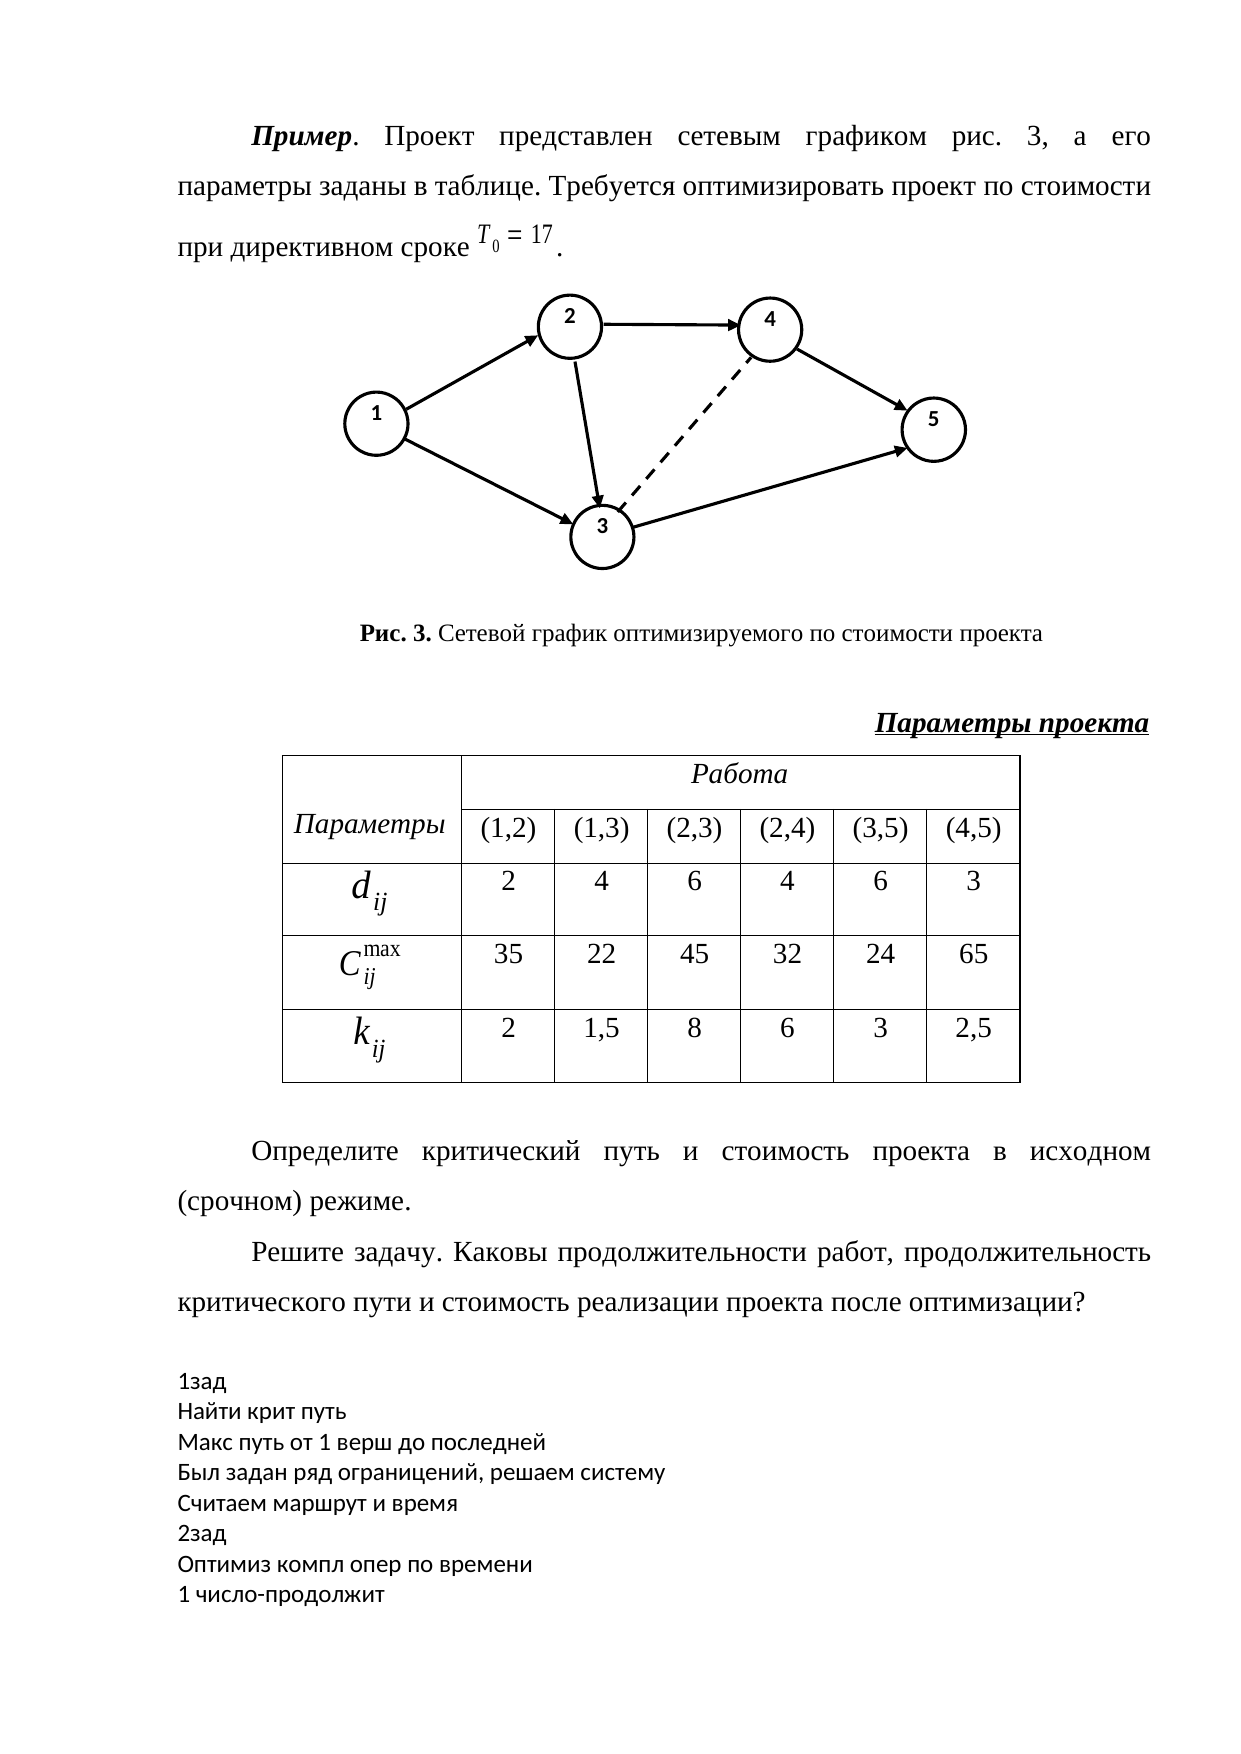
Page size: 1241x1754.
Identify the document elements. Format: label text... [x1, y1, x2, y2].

table_cell (1,3) [555, 810, 647, 862]
text Был задан ряд ограницений, решаем систему [177, 1457, 1152, 1487]
table_header Работа [462, 756, 1019, 809]
text Пример. Проект представлен сетевым графиком рис. 3, а его параметры заданы в таблице. Требуется оптимизировать проект по стоимости при директивном сроке . [177, 118, 1152, 262]
table_cell 3 [834, 1010, 926, 1082]
text Определите критический путь и стоимость проекта в исходном (срочном) режиме. [177, 1133, 1152, 1217]
table_cell 2 [462, 864, 554, 935]
table_cell 3 [927, 864, 1019, 935]
text Считаем маршрут и время [177, 1487, 1152, 1518]
table_cell (3,5) [834, 810, 926, 862]
table_cell 65 [927, 936, 1019, 1009]
table_cell 8 [648, 1010, 740, 1082]
table_cell 4 [741, 864, 833, 935]
table_cell 35 [462, 936, 554, 1009]
table_cell 45 [648, 936, 740, 1009]
text Оптимиз компл опер по времени [177, 1548, 1152, 1579]
table_cell 6 [741, 1010, 833, 1082]
table_header Параметры [283, 756, 461, 862]
table_cell 32 [741, 936, 833, 1009]
table_cell (2,3) [648, 810, 740, 862]
table_cell 2,5 [927, 1010, 1019, 1082]
table_cell 2 [462, 1010, 554, 1082]
table_cell 22 [555, 936, 647, 1009]
text 1зад [177, 1365, 1152, 1396]
table_cell [283, 864, 461, 935]
table_cell (1,2) [462, 810, 554, 862]
text Параметры проекта [177, 705, 1152, 738]
text 2зад [177, 1518, 1152, 1548]
text Решите задачу. Каковы продолжительности работ, продолжительность критического пути и стоимость реализации проекта после оптимизации? [177, 1234, 1152, 1318]
table_cell (2,4) [741, 810, 833, 862]
table_cell 1,5 [555, 1010, 647, 1082]
text Найти крит путь [177, 1396, 1152, 1426]
text 1 число-продолжит [177, 1579, 1152, 1609]
text Макс путь от 1 верш до последней [177, 1426, 1152, 1457]
table_cell 6 [648, 864, 740, 935]
table_cell [283, 1010, 461, 1082]
table_cell 4 [555, 864, 647, 935]
table_cell 6 [834, 864, 926, 935]
table_cell 24 [834, 936, 926, 1009]
text Рис. 3. Сетевой график оптимизируемого по стоимости проекта [177, 618, 1152, 647]
table_cell (4,5) [927, 810, 1019, 862]
table_cell [283, 936, 461, 1009]
